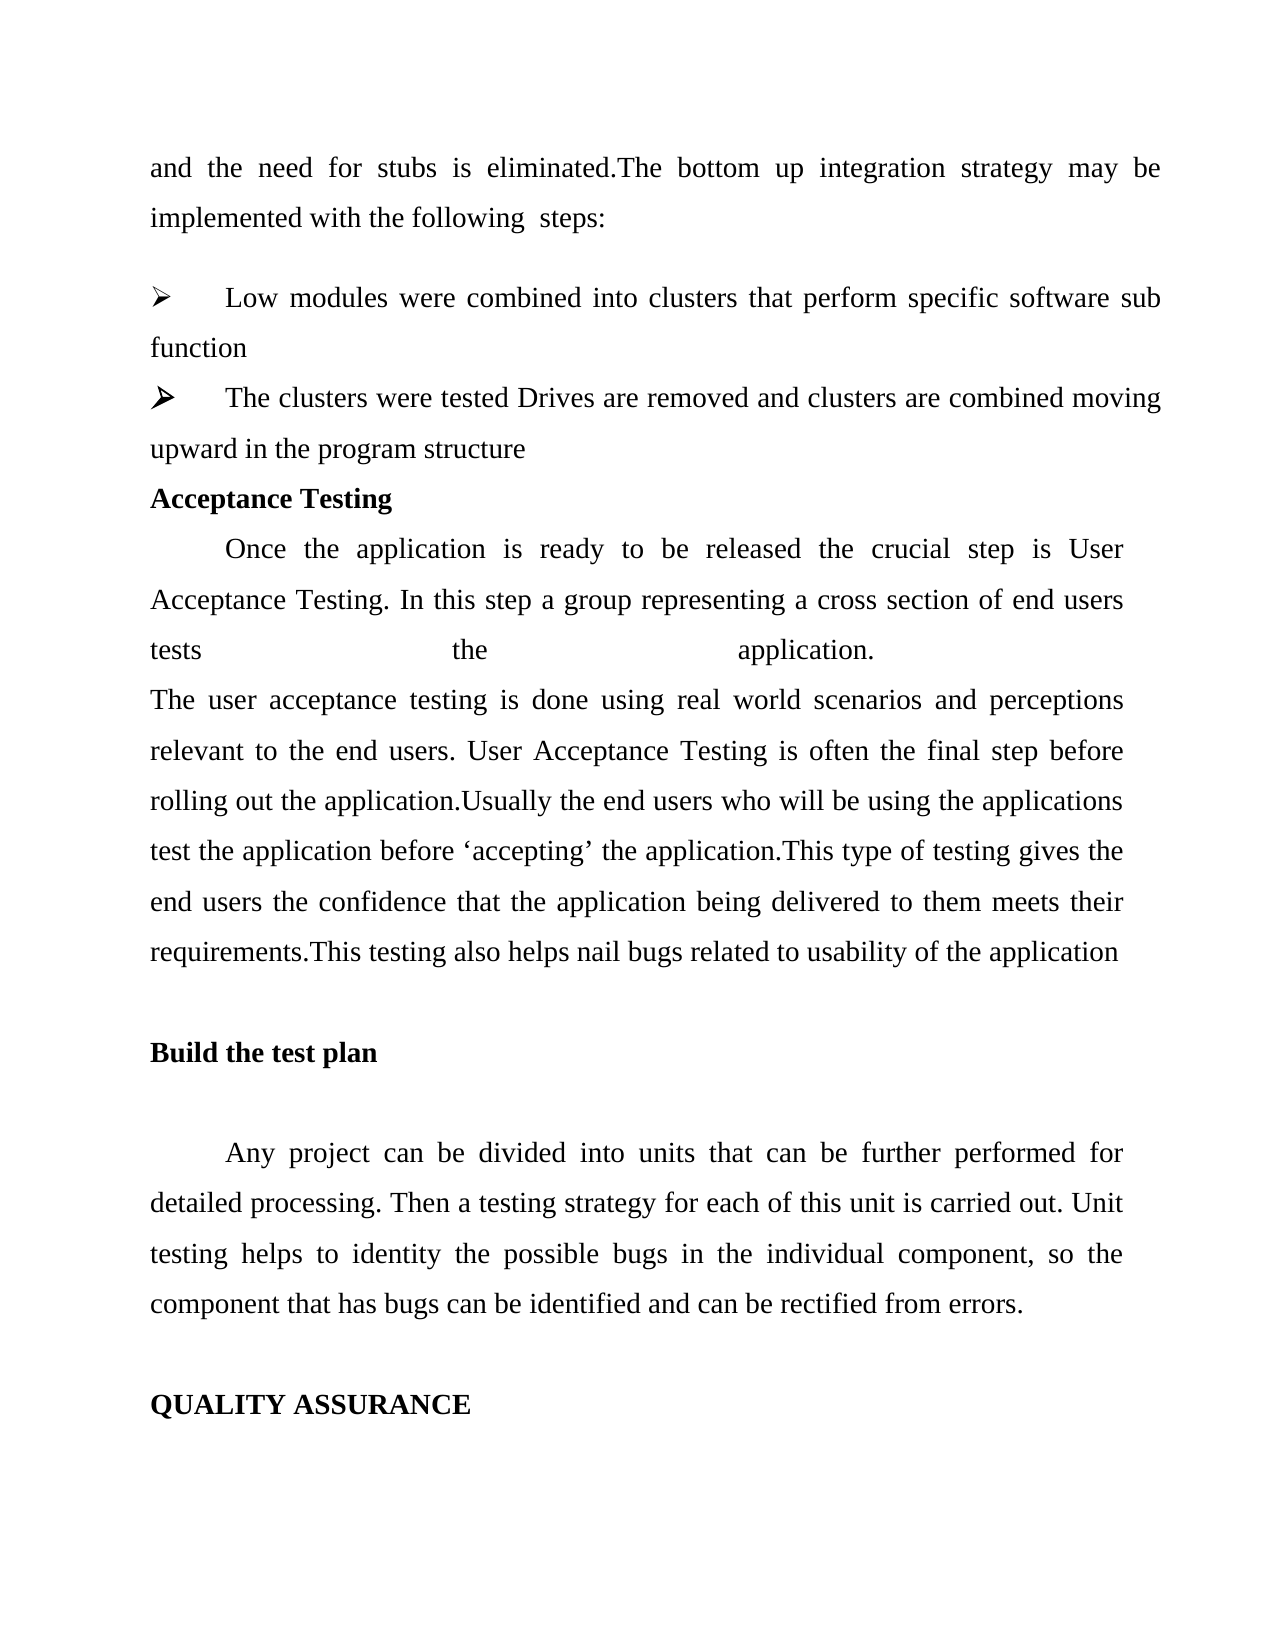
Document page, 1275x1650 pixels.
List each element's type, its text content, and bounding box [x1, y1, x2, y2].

list Low modules were combined into clusters that perform specific software sub function [150, 280, 1162, 364]
list The clusters were tested Drives are removed and clusters are combined moving upward in the program structure [150, 381, 1162, 464]
text Acceptance Testing [150, 481, 1125, 515]
text Once the application is ready to be released the crucial step is User Acceptance Testing. In this step a group representing a cross section of end users tests the application. The user acceptance testing is done using real world scenarios and perceptions relevant to the end users. User Acceptance Testing is often the final step before rolling out the application.Usually the end users who will be using the applications test the application before ‘accepting’ the application.This type of testing gives the end users the confidence that the application being delivered to them meets their requirements.This testing also helps nail bugs related to usability of the application [150, 532, 1125, 968]
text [150, 150, 1162, 234]
text QUALITY ASSURANCE [150, 1387, 1162, 1420]
text Build the test plan [150, 1035, 1125, 1068]
text Any project can be divided into units that can be further performed for detailed processing. Then a testing strategy for each of this unit is carried out. Unit testing helps to identity the possible bugs in the individual component, so the component that has bugs can be identified and can be rectified from errors. [150, 1135, 1125, 1320]
